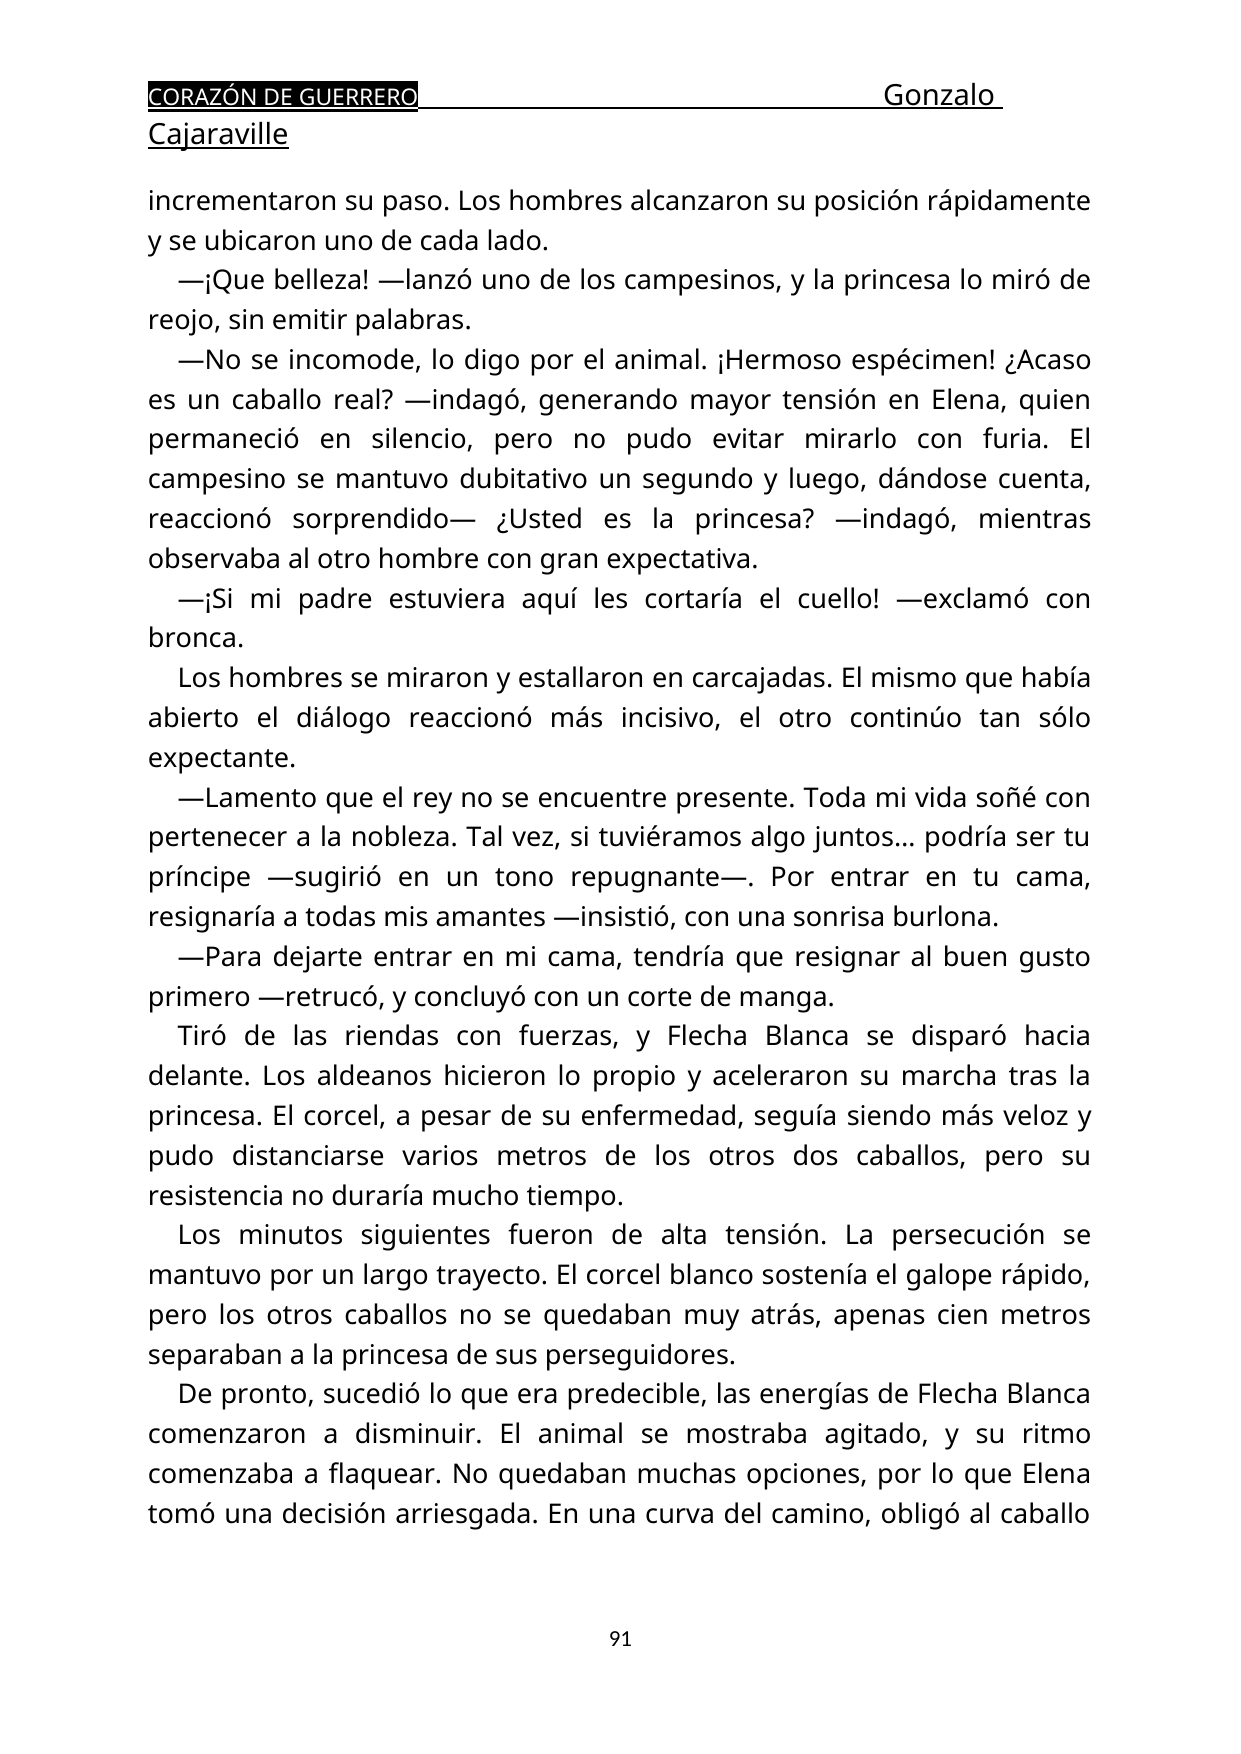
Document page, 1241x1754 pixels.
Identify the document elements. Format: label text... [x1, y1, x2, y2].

text —¡Si mi padre estuviera aquí les cortaría el cuello! —exclamó con bronca. [148, 579, 1092, 656]
text Los minutos siguientes fueron de alta tensión. La persecución se mantuvo por un largo trayecto. El corcel blanco sostenía el galope rápido, pero los otros caballos no se quedaban muy atrás, apenas cien metros separaban a la princesa de sus perseguidores. [148, 1216, 1092, 1372]
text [148, 181, 1092, 258]
text Tiró de las riendas con fuerzas, y Flecha Blanca se disparó hacia delante. Los aldeanos hicieron lo propio y aceleraron su marcha tras la princesa. El corcel, a pesar de su enfermedad, seguía siendo más veloz y pudo distanciarse varios metros de los otros dos caballos, pero su resistencia no duraría mucho tiempo. [148, 1017, 1092, 1213]
text —No se incomode, lo digo por el animal. ¡Hermoso espécimen! ¿Acaso es un caballo real? —indagó, generando mayor tensión en Elena, quien permaneció en silencio, pero no pudo evitar mirarlo con furia. El campesino se mantuvo dubitativo un segundo y luego, dándose cuenta, reaccionó sorprendido— ¿Usted es la princesa? —indagó, mientras observaba al otro hombre con gran expectativa. [148, 340, 1092, 576]
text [148, 1375, 1092, 1531]
text Los hombres se miraron y estallaron en carcajadas. El mismo que había abierto el diálogo reaccionó más incisivo, el otro continúo tan sólo expectante. [148, 659, 1092, 775]
text —Para dejarte entrar en mi cama, tendría que resignar al buen gusto primero —retrucó, y concluyó con un corte de manga. [148, 937, 1092, 1014]
text —¡Que belleza! —lanzó uno de los campesinos, y la princesa lo miró de reojo, sin emitir palabras. [148, 261, 1092, 337]
text —Lamento que el rey no se encuentre presente. Toda mi vida soñé con pertenecer a la nobleza. Tal vez, si tuviéramos algo juntos… podría ser tu príncipe —sugirió en un tono repugnante—. Por entrar en tu cama, resignaría a todas mis amantes —insistió, con una sonrisa burlona. [148, 778, 1092, 934]
